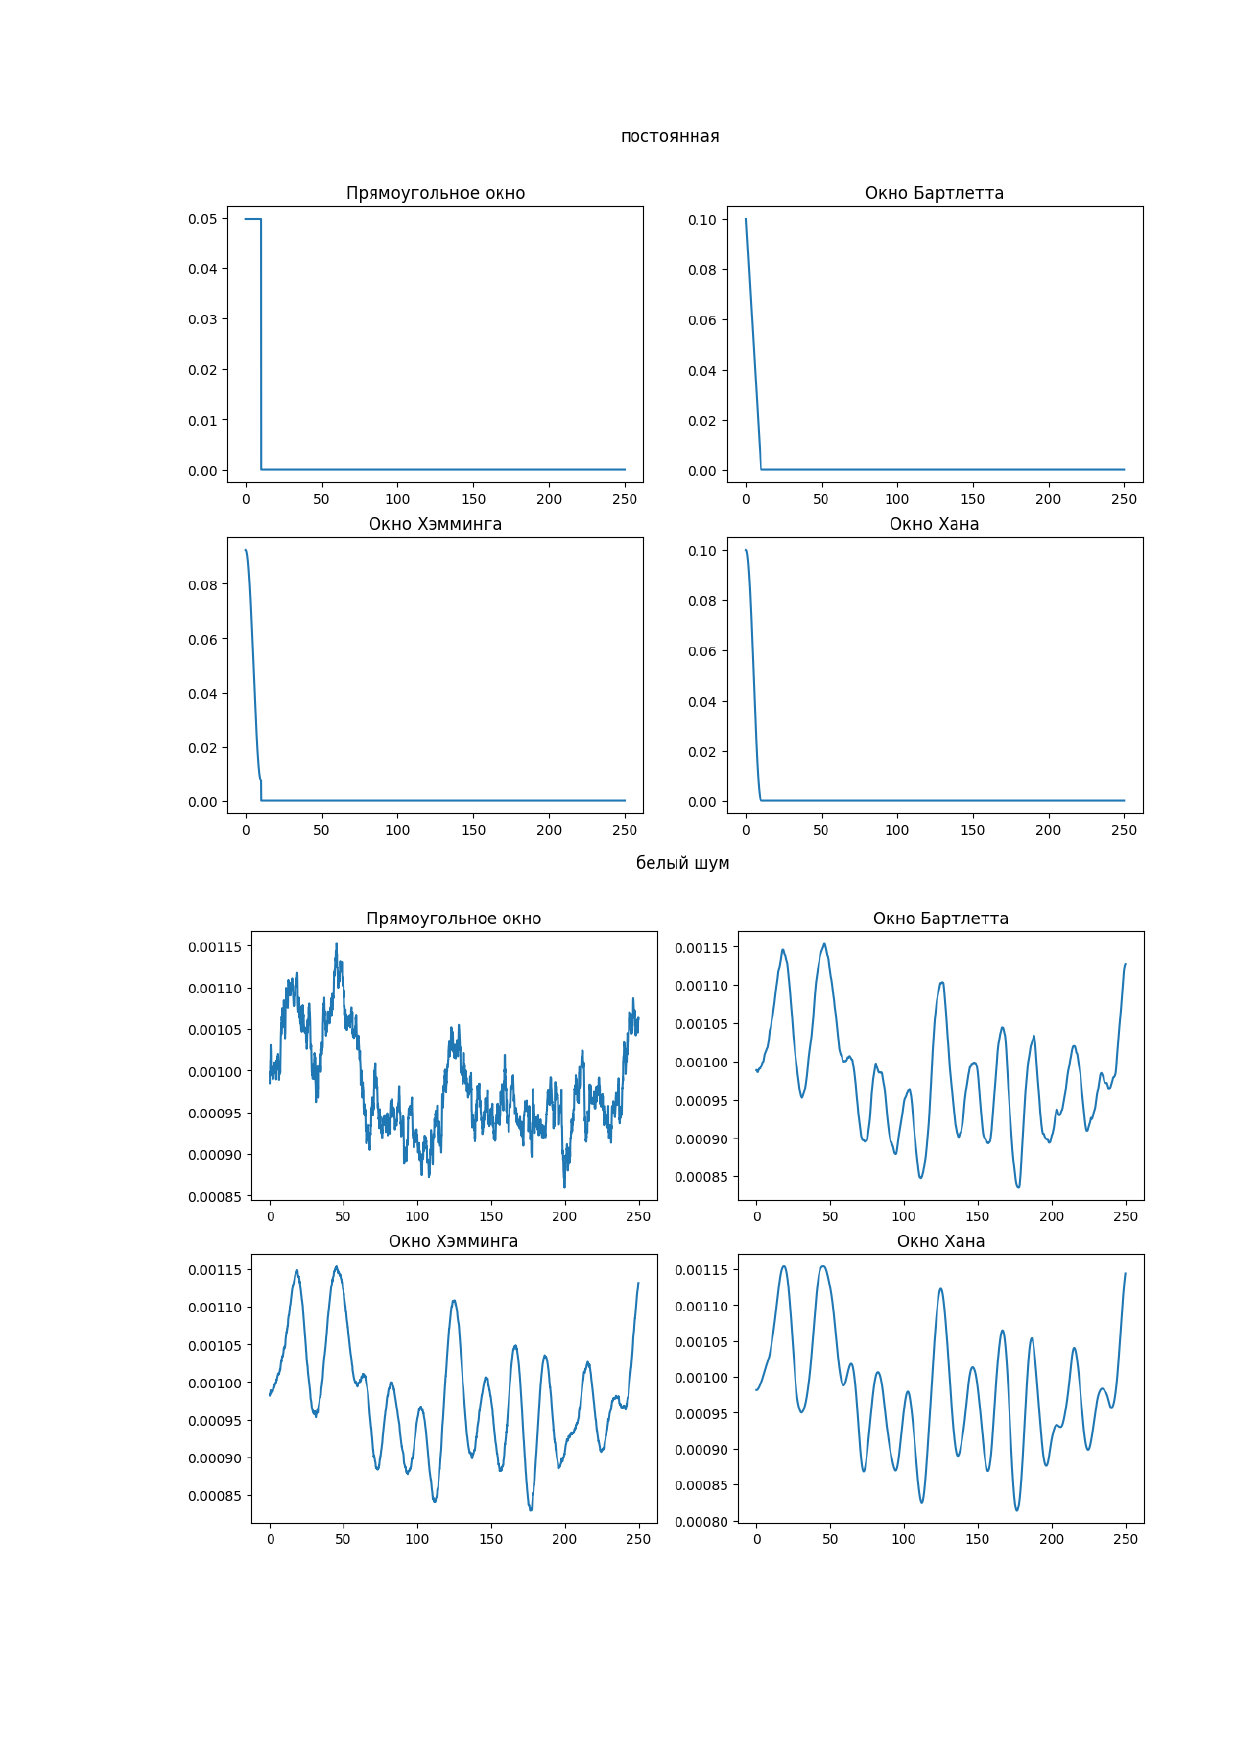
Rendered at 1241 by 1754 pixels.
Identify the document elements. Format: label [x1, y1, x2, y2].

picture [177, 118, 1152, 1555]
